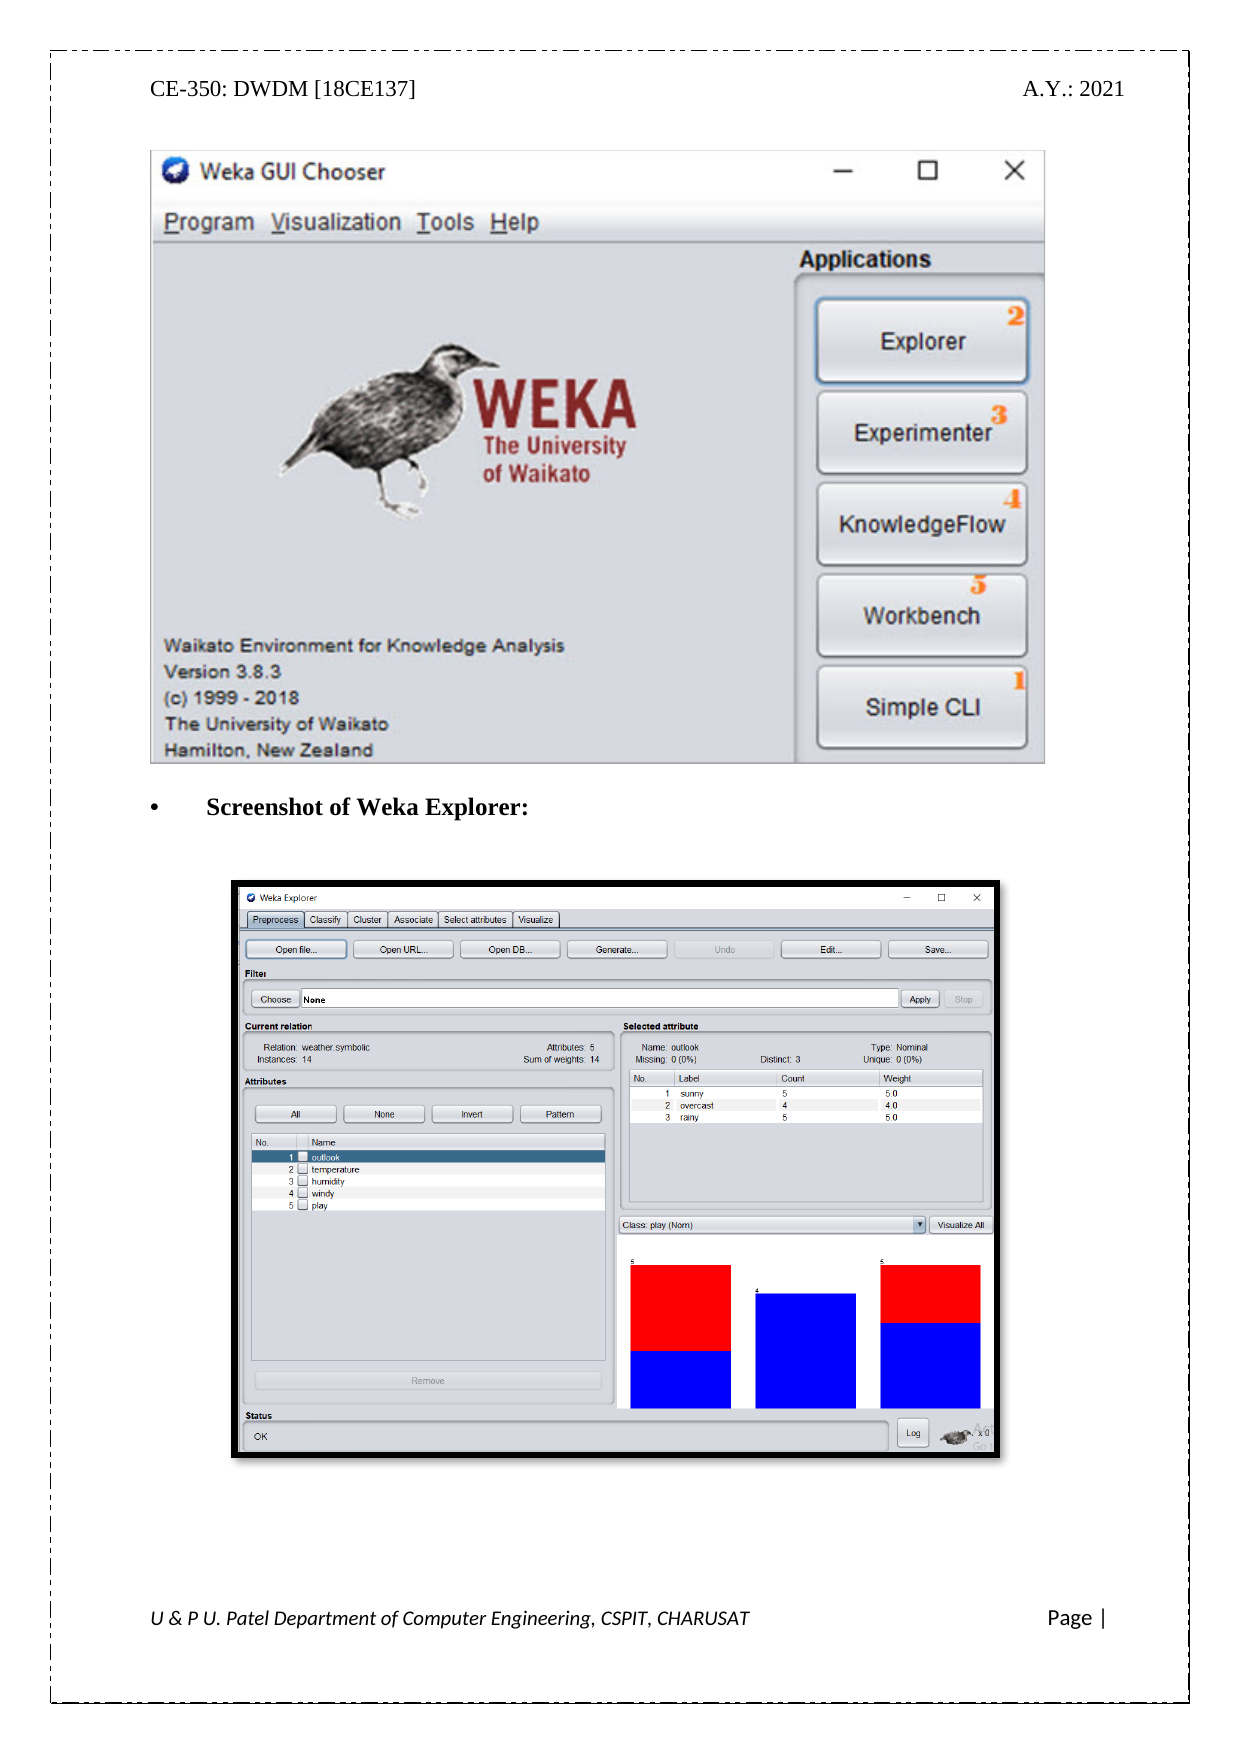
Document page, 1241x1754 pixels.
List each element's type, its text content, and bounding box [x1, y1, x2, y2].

picture [238, 887, 994, 1452]
list Screenshot of Weka Explorer: [150, 792, 1089, 821]
picture [150, 150, 1046, 764]
